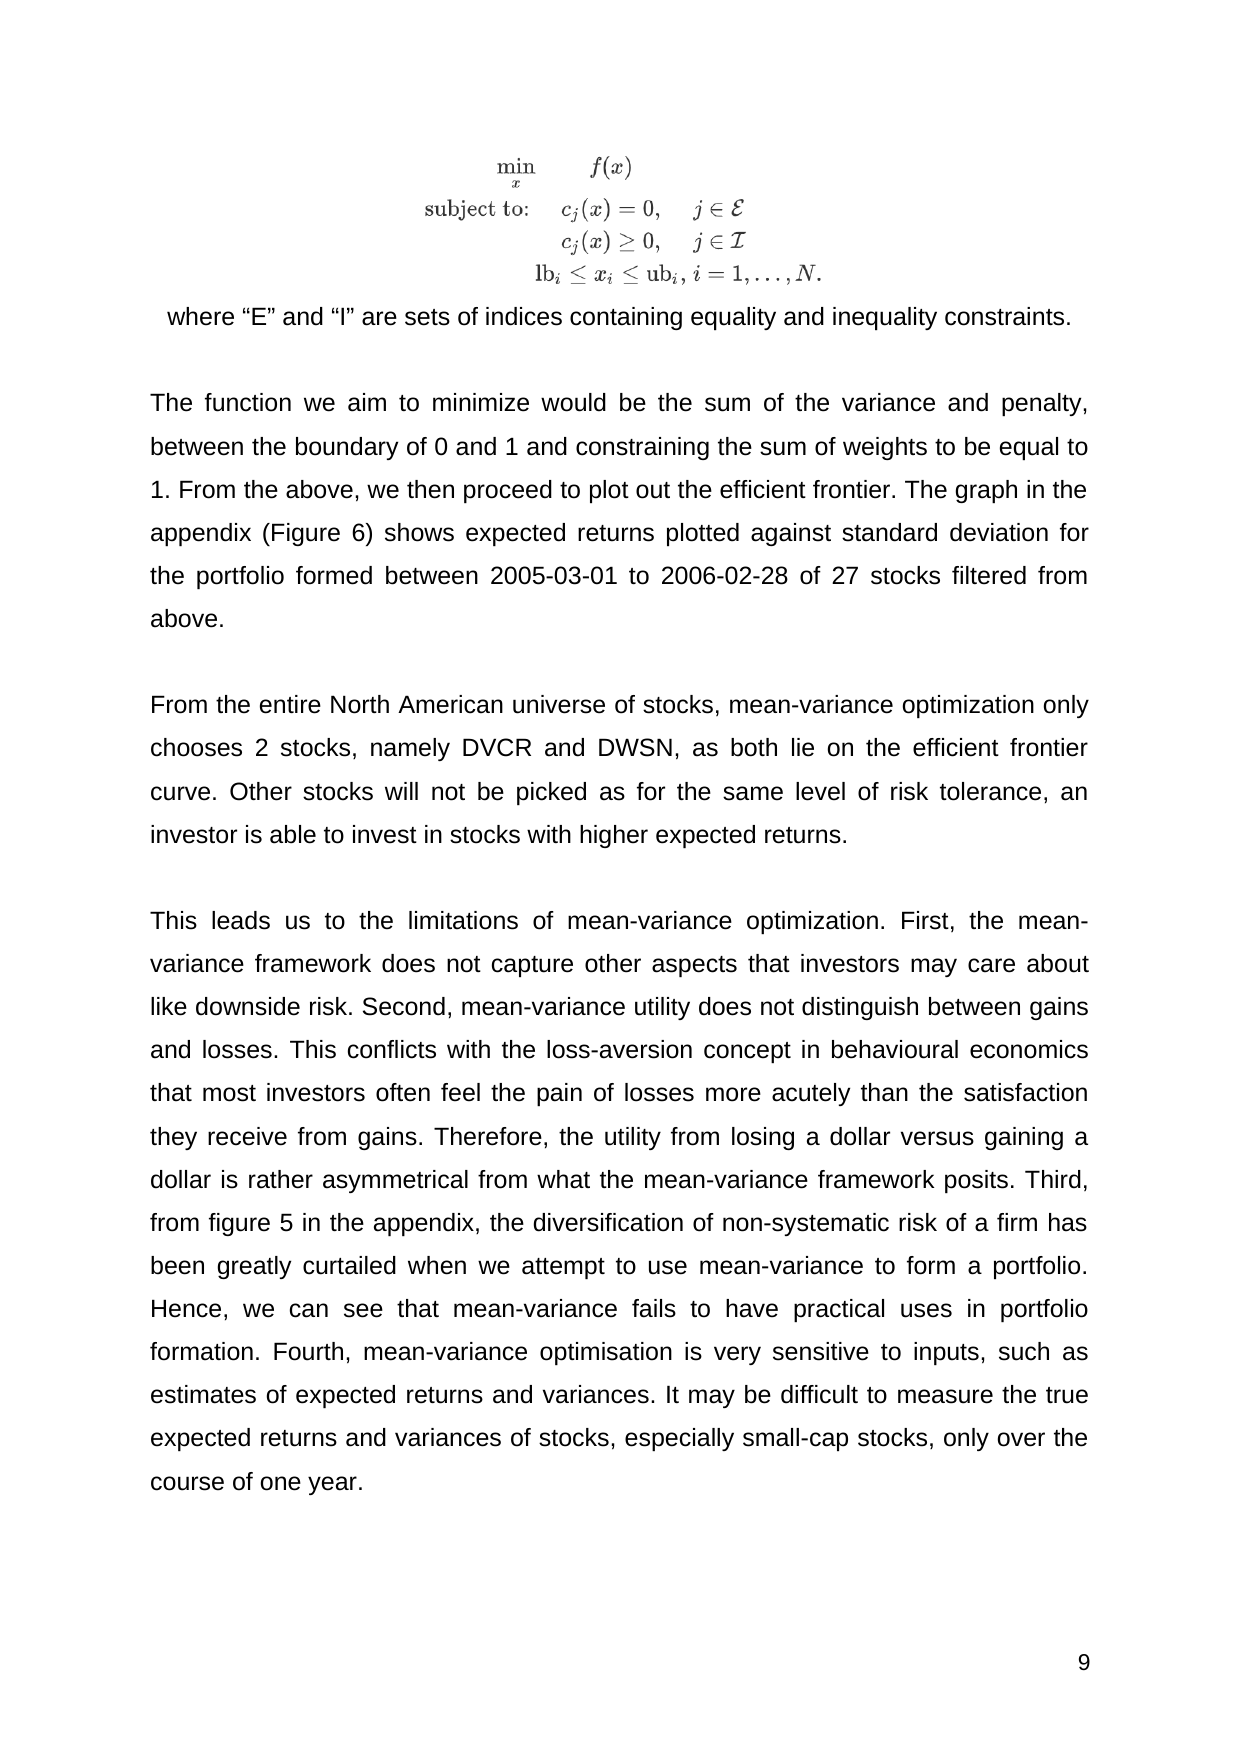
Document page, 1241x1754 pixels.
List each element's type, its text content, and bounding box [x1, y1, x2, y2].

picture [408, 150, 833, 289]
text The function we aim to minimize would be the sum of the variance and penalty, between the boundary of 0 and 1 and constraining the sum of weights to be equal to 1. From the above, we then proceed to plot out the efficient frontier. The graph in the appendix (Figure 6) shows expected returns plotted against standard deviation for the portfolio formed between 2005-03-01 to 2006-02-28 of 27 stocks filtered from above. [150, 388, 1090, 633]
text where “E” and “I” are sets of indices containing equality and inequality constraints. [150, 302, 1090, 331]
text From the entire North American universe of stocks, mean-variance optimization only chooses 2 stocks, namely DVCR and DWSN, as both lie on the efficient frontier curve. Other stocks will not be picked as for the same level of risk tolerance, an investor is able to invest in stocks with higher expected returns. [150, 690, 1090, 848]
text This leads us to the limitations of mean-variance optimization. First, the mean-variance framework does not capture other aspects that investors may care about like downside risk. Second, mean-variance utility does not distinguish between gains and losses. This conflicts with the loss-aversion concept in behavioural economics that most investors often feel the pain of losses more acutely than the satisfaction they receive from gains. Therefore, the utility from losing a dollar versus gaining a dollar is rather asymmetrical from what the mean-variance framework posits. Third, from figure 5 in the appendix, the diversification of non-systematic risk of a firm has been greatly curtailed when we attempt to use mean-variance to form a portfolio. Hence, we can see that mean-variance fails to have practical uses in portfolio formation. Fourth, mean-variance optimisation is very sensitive to inputs, such as estimates of expected returns and variances. It may be difficult to measure the true expected returns and variances of stocks, especially small-cap stocks, only over the course of one year. [150, 906, 1090, 1495]
